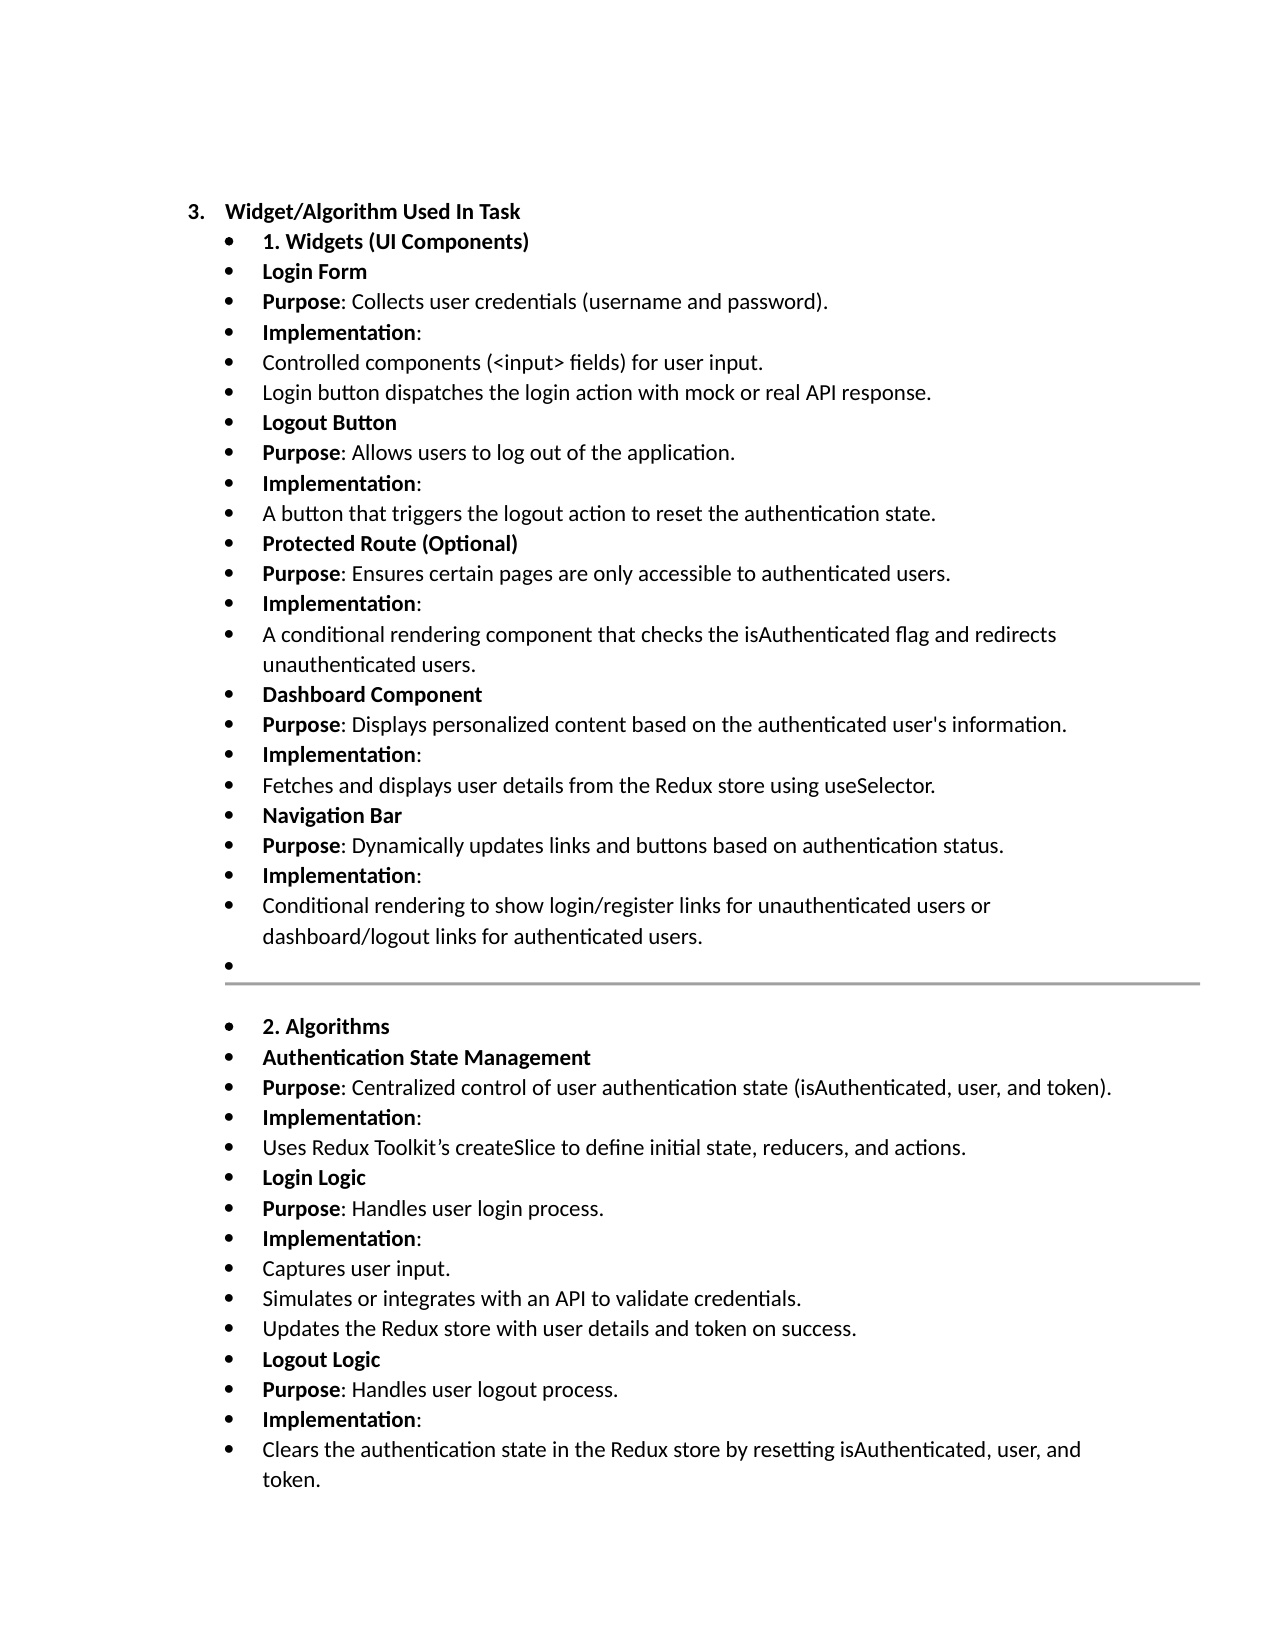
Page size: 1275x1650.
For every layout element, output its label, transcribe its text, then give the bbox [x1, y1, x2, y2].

list Purpose: Centralized control of user authentication state (isAuthenticated, user, and token). [225, 1073, 1125, 1101]
list Captures user input. [225, 1254, 1125, 1282]
list A conditional rendering component that checks the isAuthenticated flag and redirects unauthenticated users. [225, 620, 1125, 678]
list Purpose: Displays personalized content based on the authenticated user's information. [225, 710, 1125, 738]
list Implementation: [225, 1224, 1125, 1252]
list Implementation: [225, 469, 1125, 497]
list Conditional rendering to show login/register links for unauthenticated users or dashboard/logout links for authenticated users. [225, 892, 1125, 950]
list Purpose: Handles user login process. [225, 1194, 1125, 1222]
list Logout Button [225, 408, 1125, 436]
list Protected Route (Optional) [225, 529, 1125, 557]
list Fetches and displays user details from the Redux store using useSelector. [225, 771, 1125, 799]
list Navigation Bar [225, 801, 1125, 829]
list Uses Redux Toolkit’s createSlice to define initial state, reducers, and actions. [225, 1133, 1125, 1161]
list Login Logic [225, 1163, 1125, 1192]
list Widget/Algorithm Used In Task [187, 197, 1125, 225]
list Implementation: [225, 1103, 1125, 1131]
list Purpose: Handles user logout process. [225, 1375, 1125, 1403]
list Updates the Redux store with user details and token on success. [225, 1314, 1125, 1343]
list Implementation: [225, 741, 1125, 769]
list Simulates or integrates with an API to validate credentials. [225, 1284, 1125, 1312]
list Purpose: Dynamically updates links and buttons based on authentication status. [225, 831, 1125, 859]
list A button that triggers the logout action to reset the authentication state. [225, 499, 1125, 527]
list Clears the authentication state in the Redux store by resetting isAuthenticated, user, and token. [225, 1435, 1125, 1494]
list Dashboard Component [225, 680, 1125, 708]
list 1. Widgets (UI Components) [225, 227, 1125, 255]
list Purpose: Collects user credentials (username and password). [225, 287, 1125, 316]
list Implementation: [225, 861, 1125, 889]
list Purpose: Allows users to log out of the application. [225, 438, 1125, 467]
list Authentication State Management [225, 1043, 1125, 1071]
list Login Form [225, 257, 1125, 285]
list Implementation: [225, 589, 1125, 618]
list 2. Algorithms [225, 1012, 1125, 1041]
list Controlled components (<input> fields) for user input. [225, 348, 1125, 376]
list Login button dispatches the login action with mock or real API response. [225, 378, 1125, 406]
list Implementation: [225, 1405, 1125, 1433]
list Logout Logic [225, 1345, 1125, 1373]
list Purpose: Ensures certain pages are only accessible to authenticated users. [225, 559, 1125, 587]
list Implementation: [225, 318, 1125, 346]
